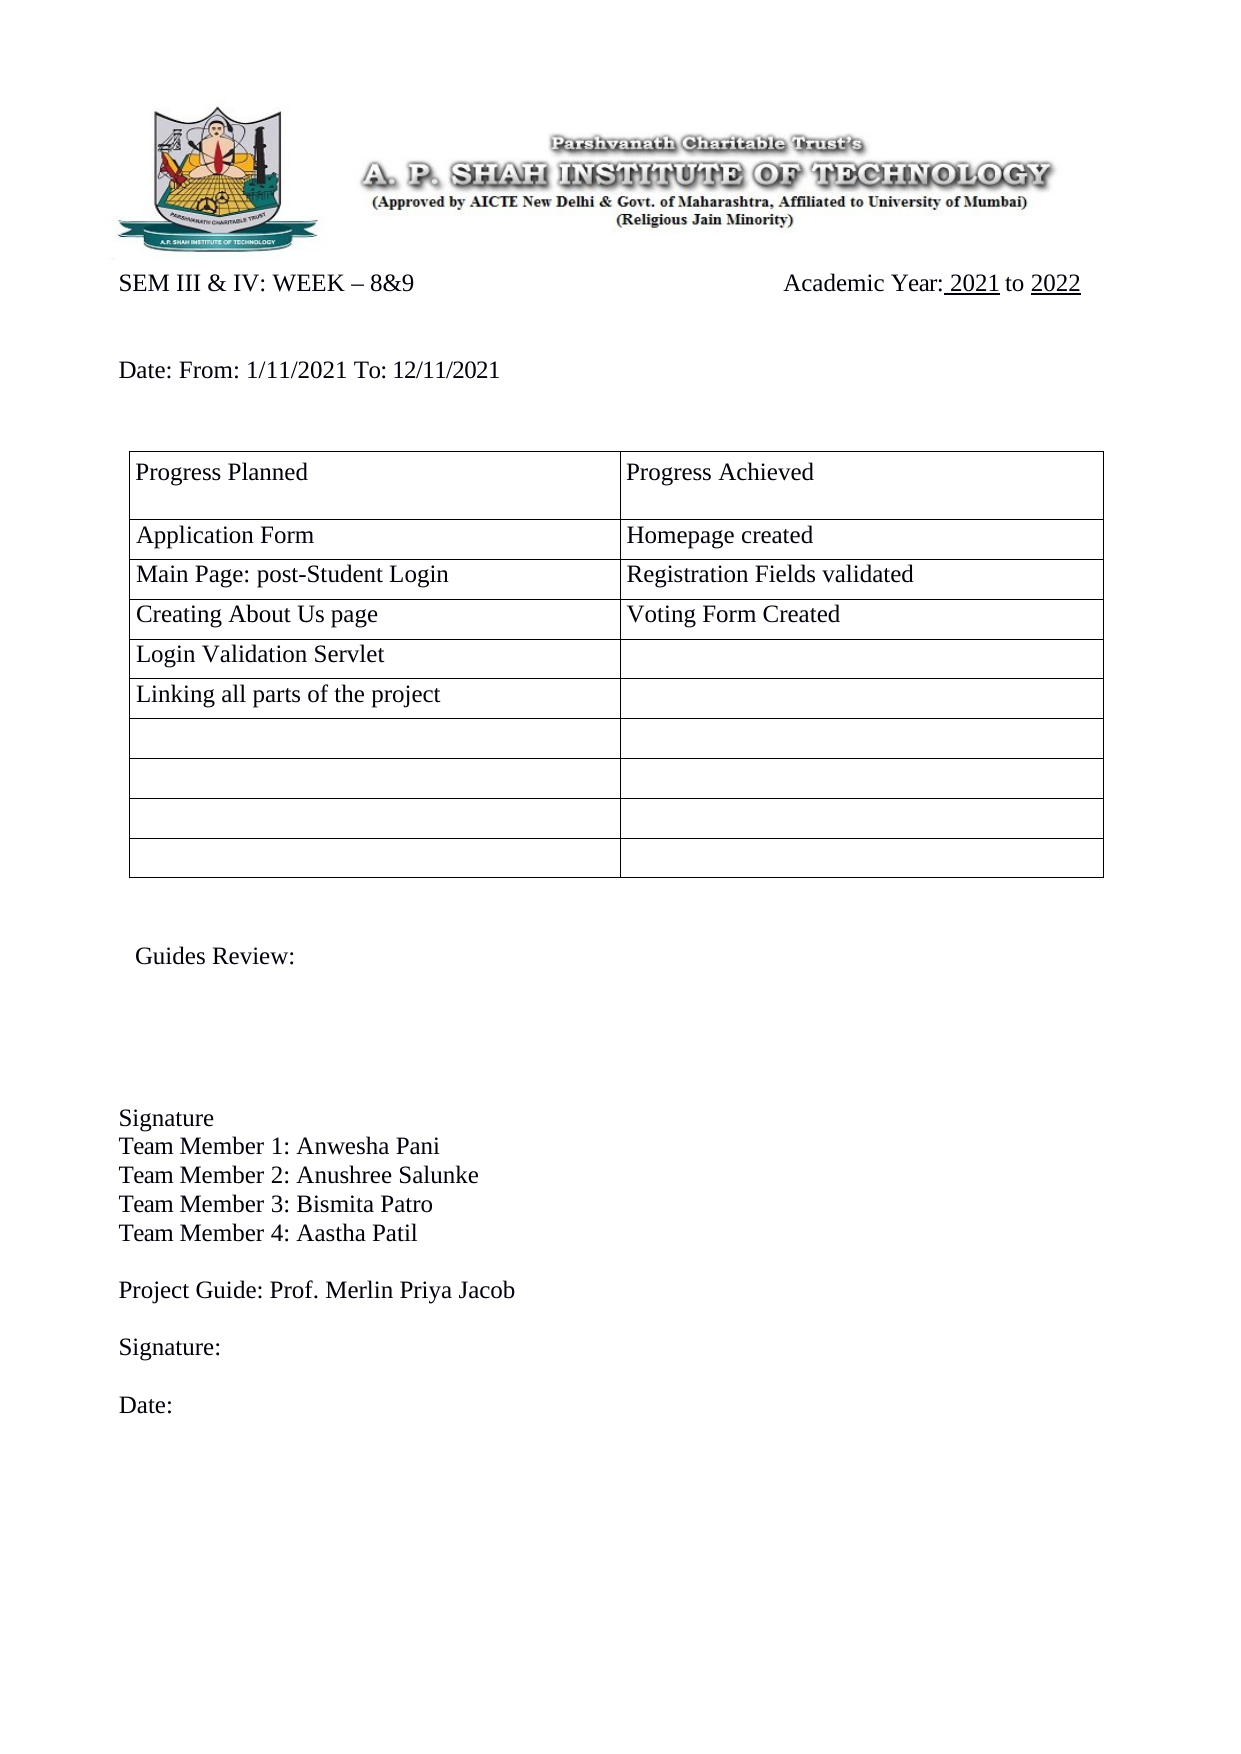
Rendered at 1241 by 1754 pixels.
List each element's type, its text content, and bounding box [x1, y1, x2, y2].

table_cell [130, 839, 620, 877]
text Team Member 3: Bismita Patro [118, 1189, 1115, 1218]
text Date: [106, 1390, 1115, 1419]
text Team Member 4: Aastha Patil [118, 1218, 1115, 1246]
table_cell [621, 839, 1103, 877]
table_cell [130, 759, 620, 797]
table_cell [621, 799, 1103, 837]
table_cell Voting Form Created [621, 600, 1103, 638]
table_cell Registration Fields validated [621, 560, 1103, 599]
text SEM III & IV: WEEK – 8&9 Academic Year: 2021 to 2022 [118, 268, 1115, 297]
table_header Progress Achieved [621, 452, 1103, 519]
table_cell Creating About Us page [130, 600, 620, 638]
table_cell [621, 679, 1103, 718]
text Date: From: 1/11/2021 To: 12/11/2021 [118, 355, 1115, 384]
table_cell Homepage created [621, 520, 1103, 559]
text Project Guide: Prof. Merlin Priya Jacob [118, 1275, 1115, 1304]
table_cell Application Form [130, 520, 620, 559]
picture [106, 99, 1063, 260]
text Team Member 2: Anushree Salunke [118, 1160, 1115, 1189]
text Signature [118, 1103, 1115, 1131]
table_cell Login Validation Servlet [130, 640, 620, 678]
table_header Progress Planned [130, 452, 620, 519]
table_cell Linking all parts of the project [130, 679, 620, 718]
table_cell Main Page: post-Student Login [130, 560, 620, 599]
table_cell [130, 719, 620, 758]
table_cell [621, 640, 1103, 678]
text Guides Review: [132, 941, 297, 969]
table_cell [130, 799, 620, 837]
text Team Member 1: Anwesha Pani [118, 1131, 1115, 1160]
table_cell [621, 759, 1103, 797]
text Signature: [118, 1332, 1113, 1361]
table_cell [621, 719, 1103, 758]
